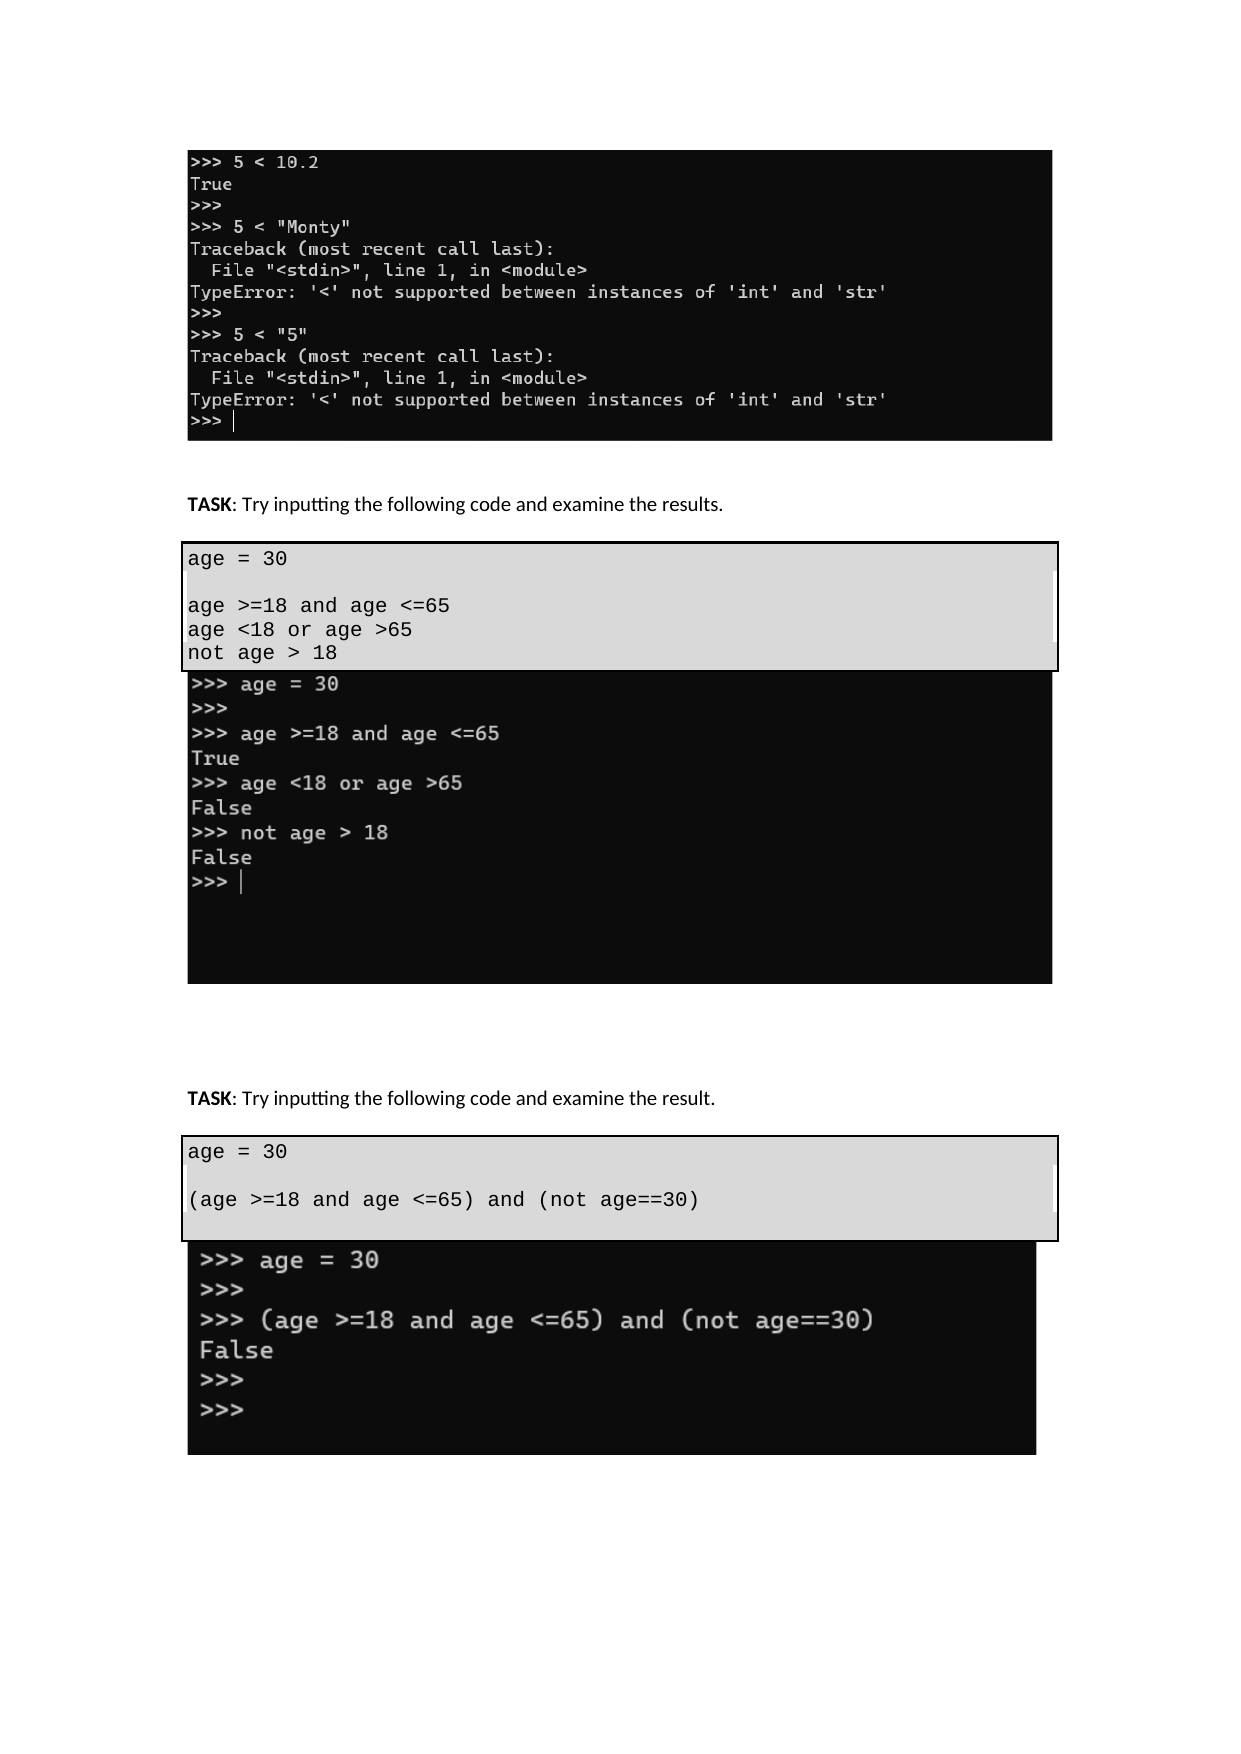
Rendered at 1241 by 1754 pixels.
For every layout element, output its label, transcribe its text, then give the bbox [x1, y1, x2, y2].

picture [187, 150, 1053, 441]
picture [187, 1242, 1037, 1455]
text not age > 18 [183, 636, 1057, 670]
text TASK: Try inputting the following code and examine the results. [187, 491, 1053, 516]
text age = 30 [183, 544, 1057, 571]
text age = 30 [183, 1137, 1057, 1165]
text (age >=18 and age <=65) and (not age==30) [187, 1189, 1053, 1206]
text age <18 or age >65 [187, 618, 1053, 636]
text age >=18 and age <=65 [187, 595, 1053, 618]
text TASK: Try inputting the following code and examine the result. [187, 1085, 1053, 1110]
picture [187, 672, 1053, 984]
